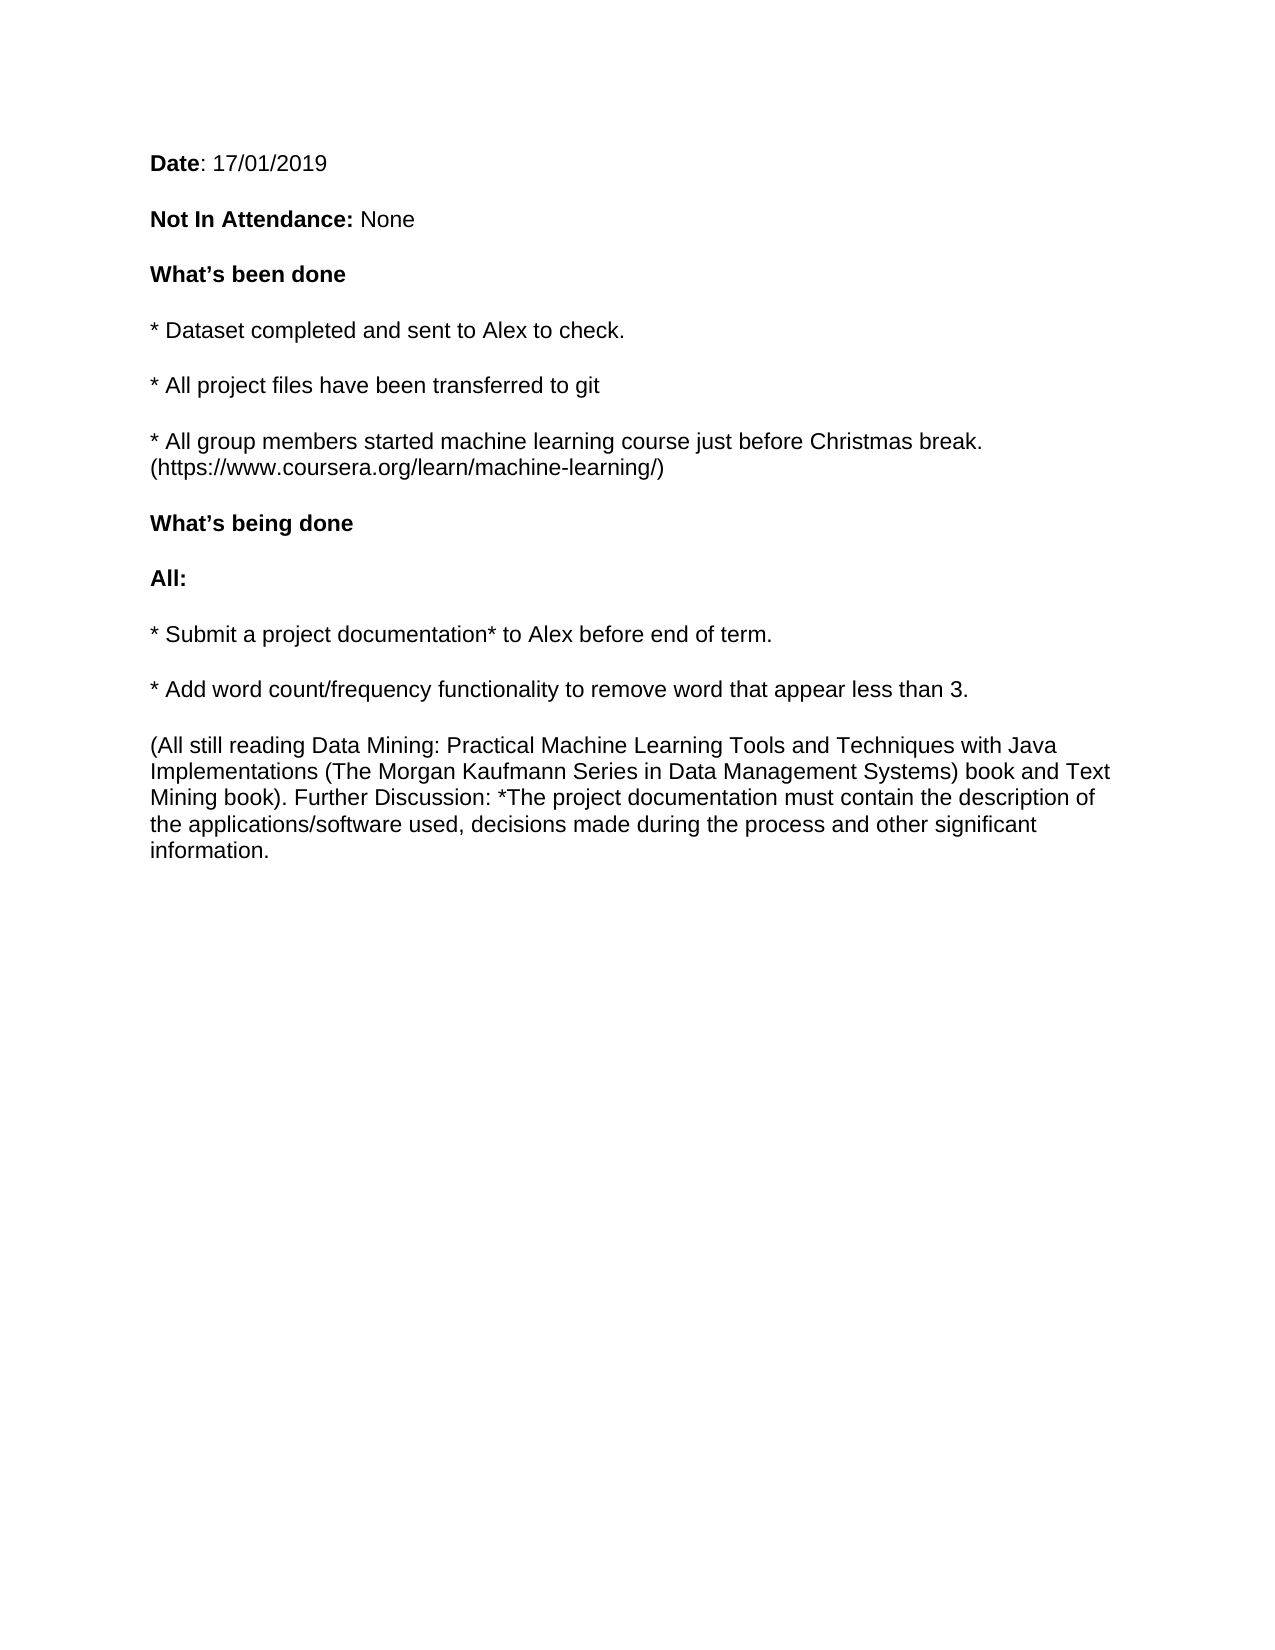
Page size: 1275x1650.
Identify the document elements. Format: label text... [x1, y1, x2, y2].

text * All group members started machine learning course just before Christmas break. (https://www.coursera.org/learn/machine-learning/) [150, 428, 1125, 480]
text What’s being done [150, 509, 1125, 536]
text * Add word count/frequency functionality to remove word that appear less than 3. [150, 676, 1125, 702]
text (All still reading Data Mining: Practical Machine Learning Tools and Techniques with Java Implementations (The Morgan Kaufmann Series in Data Management Systems) book and Text Mining book). Further Discussion: *The project documentation must contain the description of the applications/software used, decisions made during the process and other significant information. [150, 732, 1125, 863]
text * Dataset completed and sent to Alex to check. [150, 317, 1125, 343]
text Date: 17/01/2019 [150, 150, 1125, 176]
text * All project files have been transferred to git [150, 372, 1125, 398]
text Not In Attendance: None [150, 206, 1125, 232]
text * Submit a project documentation* to Alex before end of term. [150, 621, 1125, 647]
text What’s been done [150, 261, 1125, 287]
text All: [150, 565, 1125, 591]
